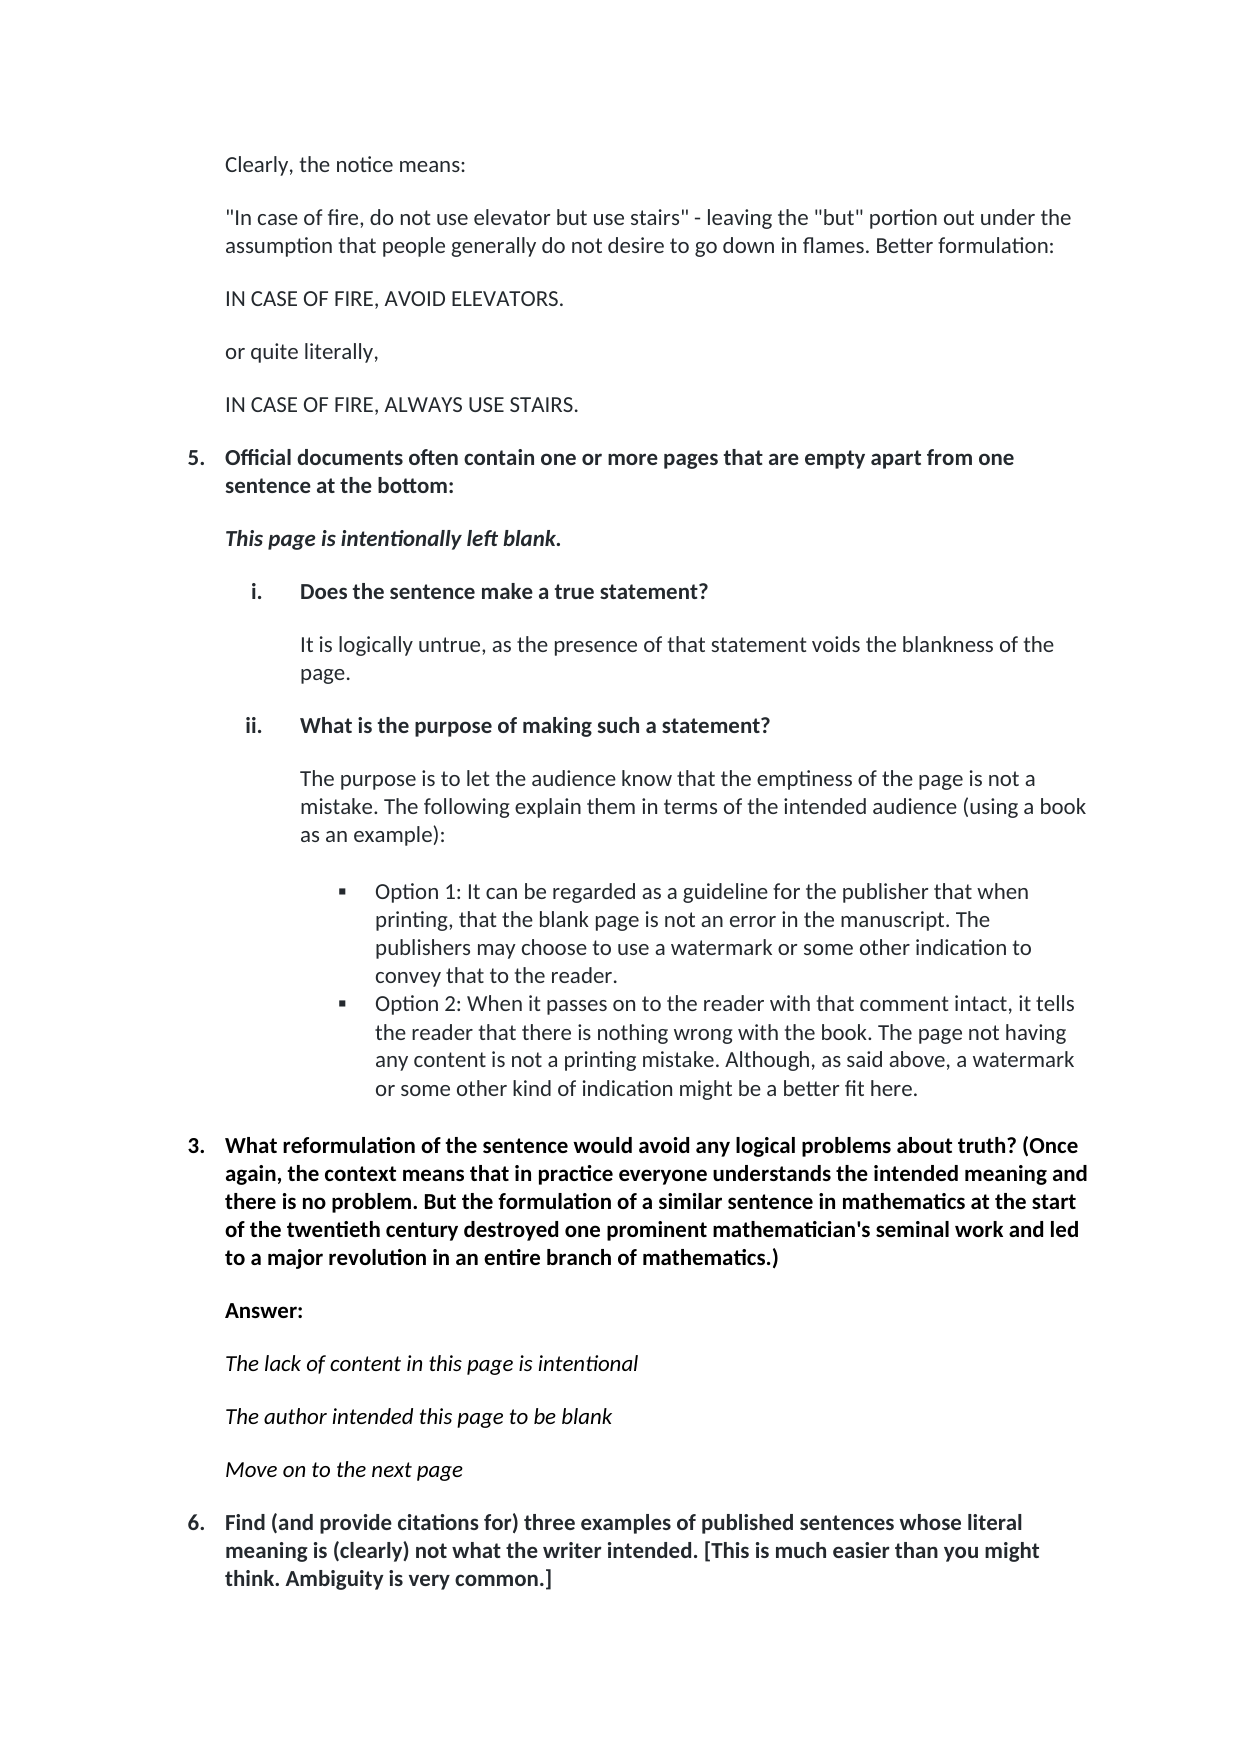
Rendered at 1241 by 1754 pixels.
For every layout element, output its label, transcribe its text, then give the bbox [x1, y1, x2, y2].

text The author intended this page to be blank [225, 1402, 1090, 1430]
list Find (and provide citations for) three examples of published sentences whose literal meaning is (clearly) not what the writer intended. [This is much easier than you might think. Ambiguity is very common.] [187, 1508, 1090, 1592]
text Answer: [225, 1296, 1090, 1324]
text IN CASE OF FIRE, AVOID ELEVATORS. [225, 284, 1090, 312]
text Move on to the next page [225, 1455, 1090, 1483]
text IN CASE OF FIRE, ALWAYS USE STAIRS. [225, 390, 1090, 418]
text The purpose is to let the audience know that the emptiness of the page is not a mistake. The following explain them in terms of the intended audience (using a book as an example): [300, 764, 1090, 848]
text This page is intentionally left blank. [225, 524, 1090, 552]
text Clearly, the notice means: [225, 150, 1090, 178]
text It is logically untrue, as the presence of that statement voids the blankness of the page. [300, 630, 1090, 686]
list Official documents often contain one or more pages that are empty apart from one sentence at the bottom: [187, 443, 1090, 499]
text "In case of fire, do not use elevator but use stairs" - leaving the "but" portion out under the assumption that people generally do not desire to go down in flames. Better formulation: [225, 203, 1090, 259]
text or quite literally, [225, 337, 1090, 365]
list What reformulation of the sentence would avoid any logical problems about truth? (Once again, the context means that in practice everyone understands the intended meaning and there is no problem. But the formulation of a similar sentence in mathematics at the start of the twentieth century destroyed one prominent mathematician's seminal work and led to a major revolution in an entire branch of mathematics.) [187, 1131, 1090, 1271]
list What is the purpose of making such a statement? [262, 711, 1090, 739]
list Option 2: When it passes on to the reader with that comment intact, it tells the reader that there is nothing wrong with the book. The page not having any content is not a printing mistake. Although, as said above, a watermark or some other kind of indication might be a better fit here. [337, 989, 1090, 1102]
text The lack of content in this page is intentional [225, 1349, 1090, 1377]
list Does the sentence make a true statement? [262, 577, 1090, 605]
list Option 1: It can be regarded as a guideline for the publisher that when printing, that the blank page is not an error in the manuscript. The publishers may choose to use a watermark or some other indication to convey that to the reader. [337, 877, 1090, 989]
